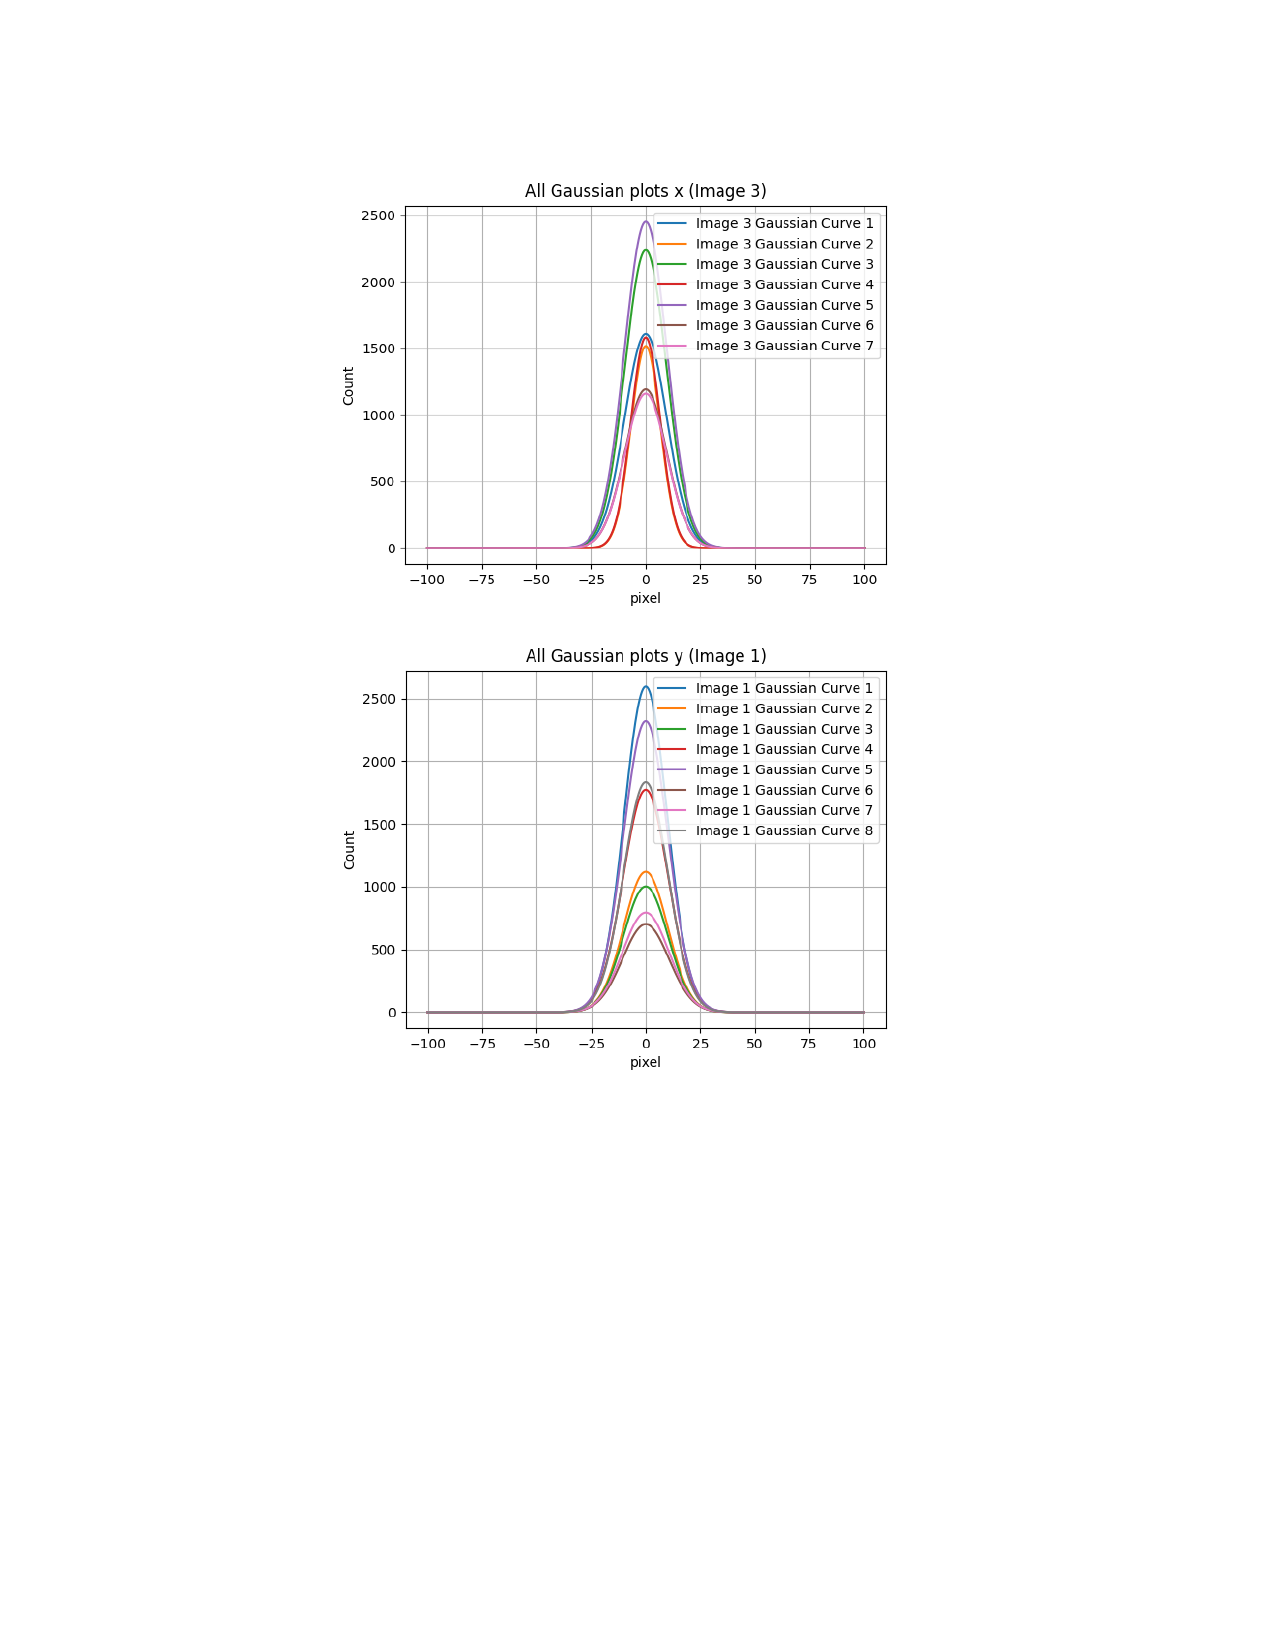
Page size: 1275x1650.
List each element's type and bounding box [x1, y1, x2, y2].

picture [327, 150, 948, 1079]
